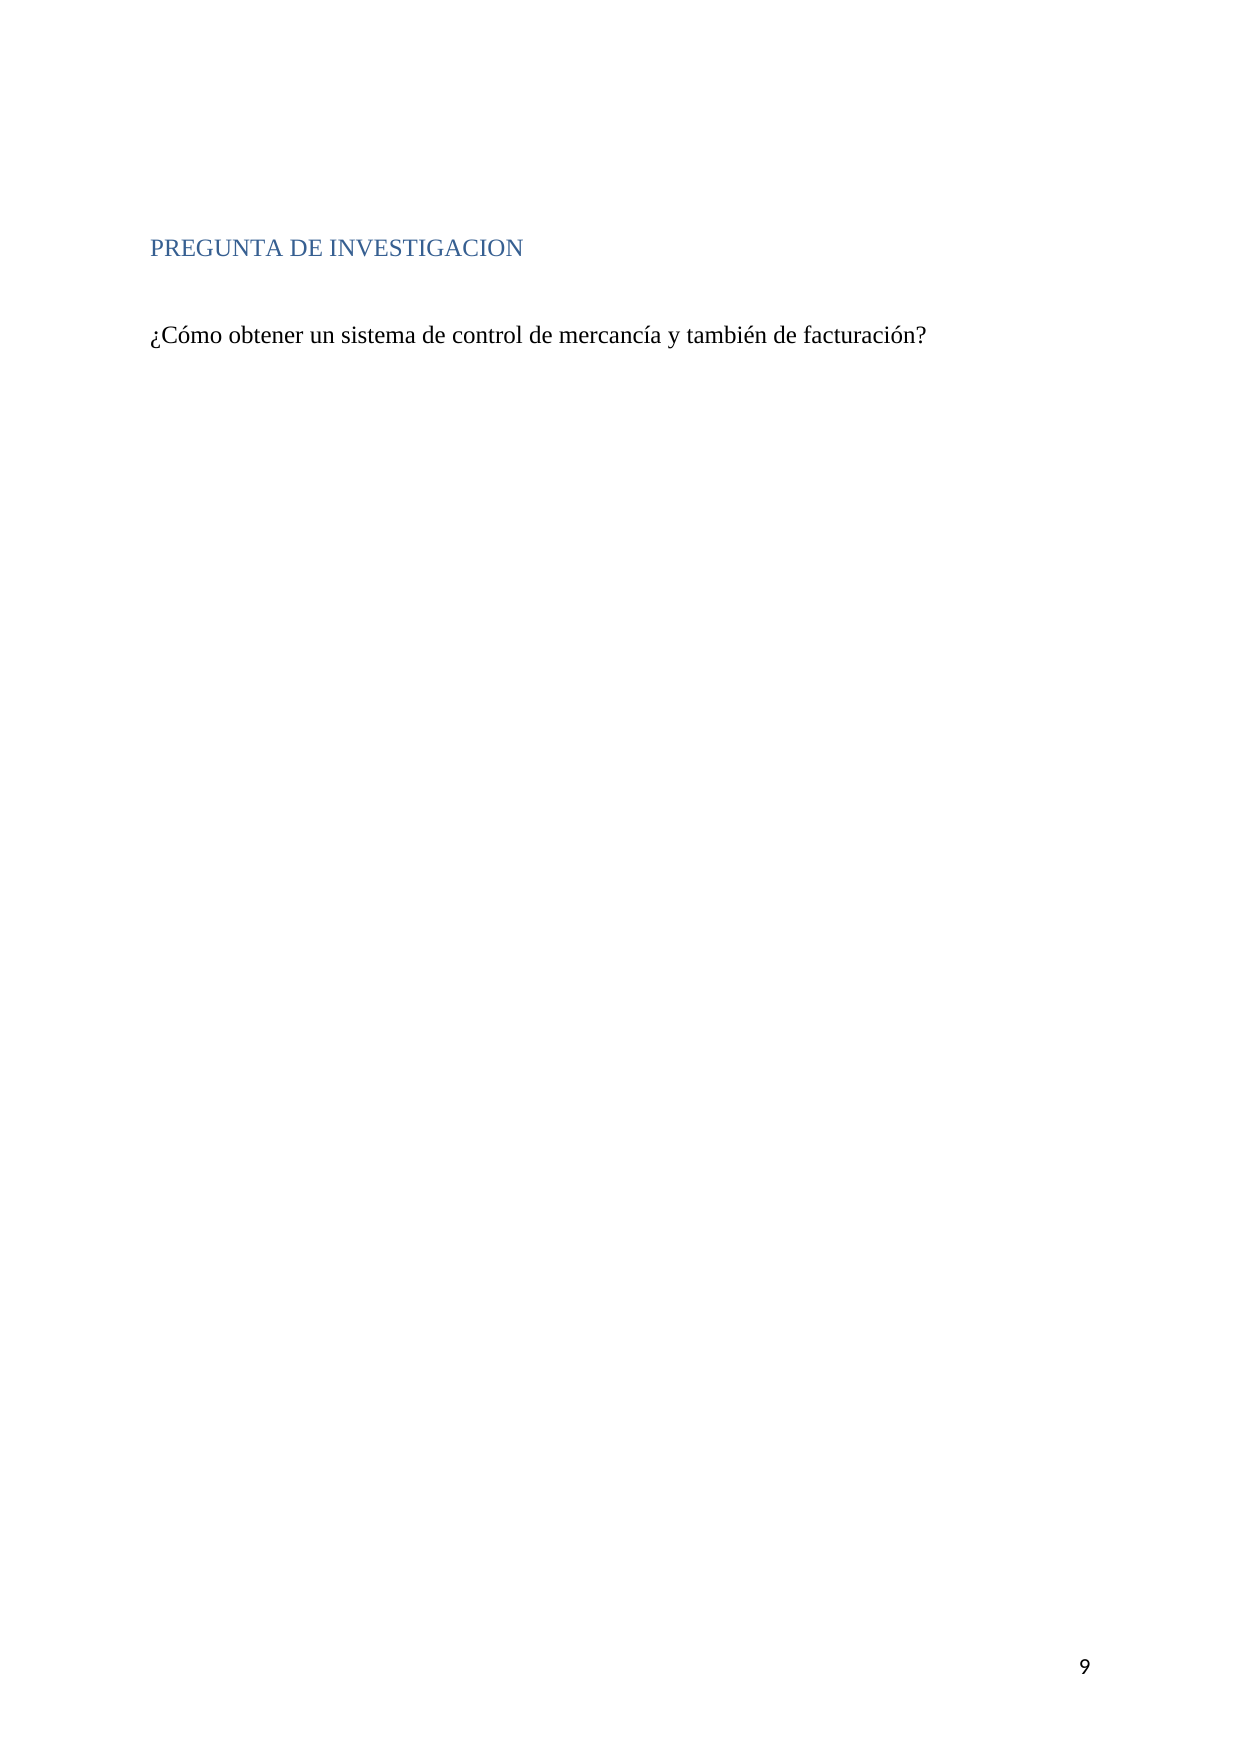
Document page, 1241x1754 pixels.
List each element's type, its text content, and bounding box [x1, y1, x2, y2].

text ¿Cómo obtener un sistema de control de mercancía y también de facturación? [150, 320, 1090, 349]
subtitle PREGUNTA DE INVESTIGACION [150, 233, 1090, 262]
